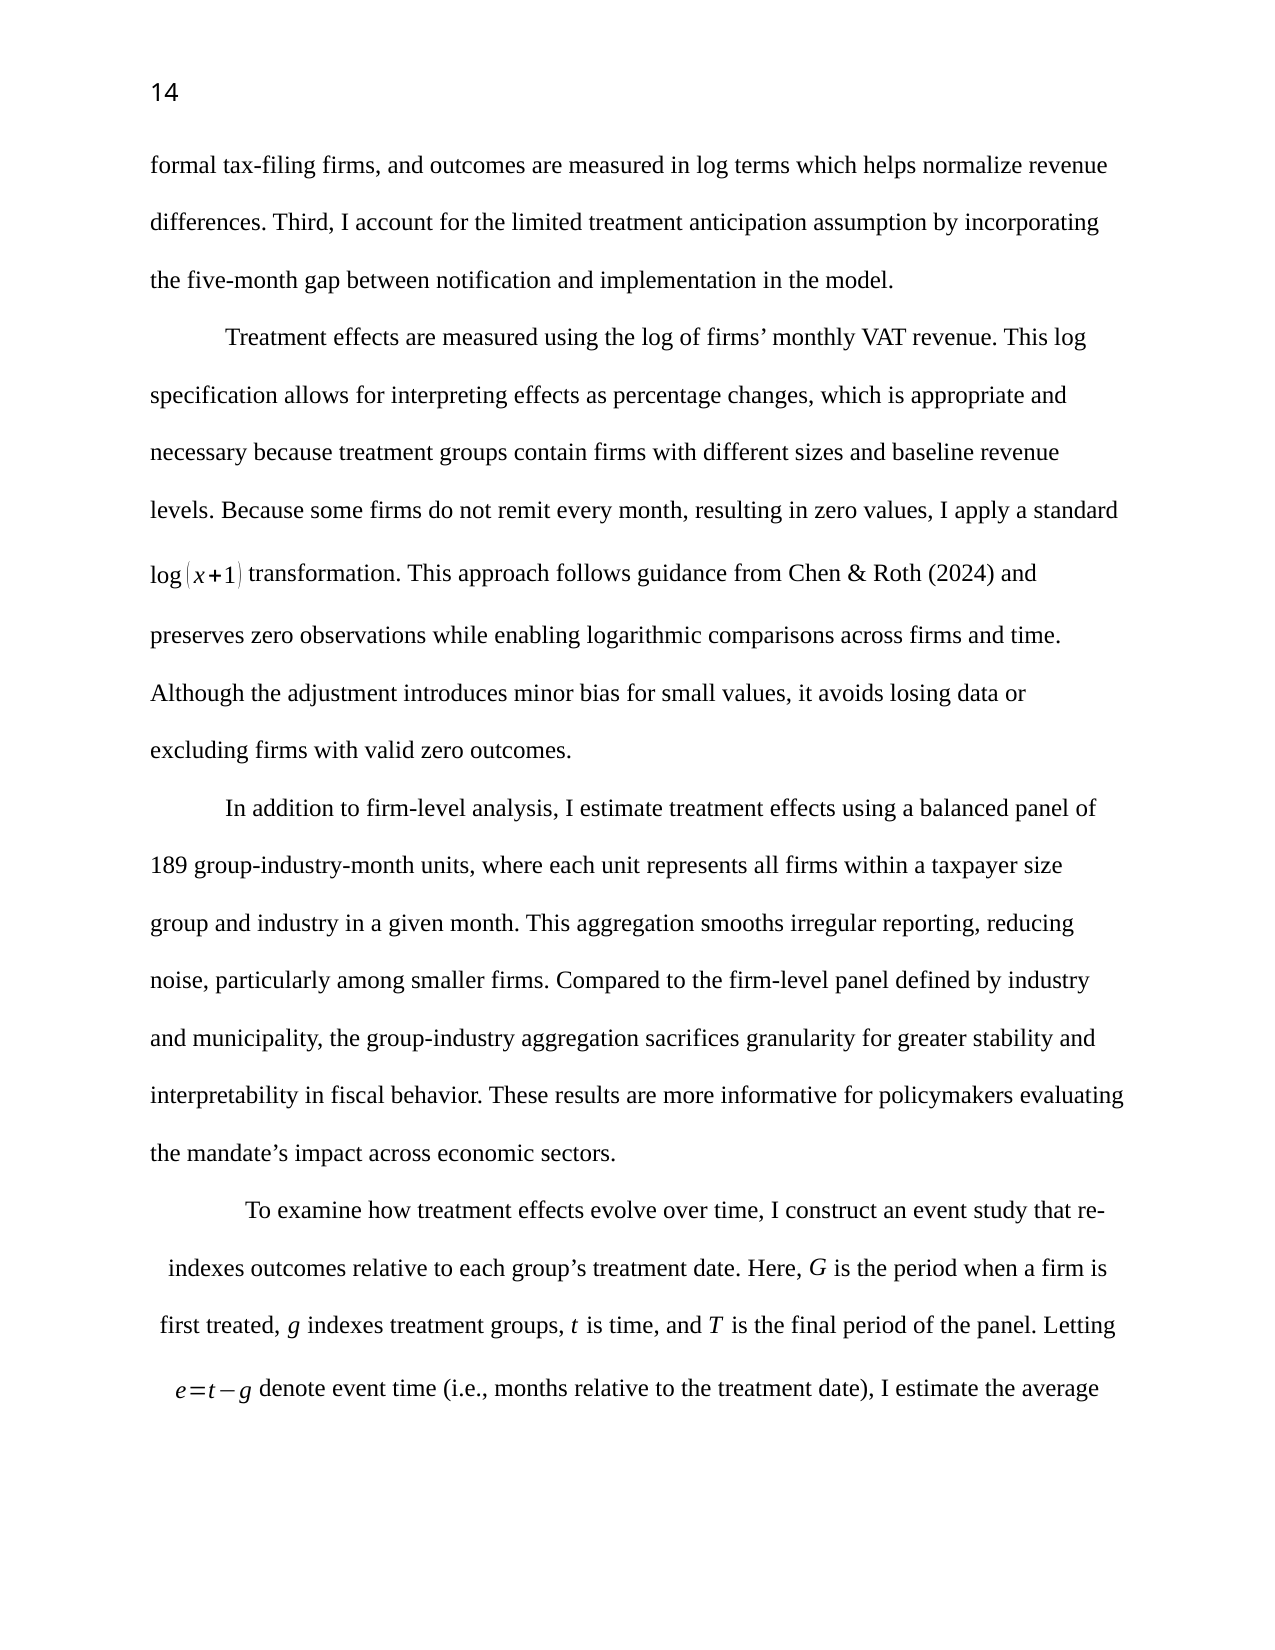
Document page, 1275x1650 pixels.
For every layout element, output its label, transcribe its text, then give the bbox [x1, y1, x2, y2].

text In addition to firm-level analysis, I estimate treatment effects using a balanced panel of 189 group-industry-month units, where each unit represents all firms within a taxpayer size group and industry in a given month. This aggregation smooths irregular reporting, reducing noise, particularly among smaller firms. Compared to the firm-level panel defined by industry and municipality, the group-industry aggregation sacrifices granularity for greater stability and interpretability in fiscal behavior. These results are more informative for policymakers evaluating the mandate’s impact across economic sectors. [150, 793, 1125, 1167]
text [150, 150, 1125, 294]
text Treatment effects are measured using the log of firms’ monthly VAT revenue. This log specification allows for interpreting effects as percentage changes, which is appropriate and necessary because treatment groups contain firms with different sizes and baseline revenue levels. Because some firms do not remit every month, resulting in zero values, I apply a standard transformation. This approach follows guidance from Chen & Roth (2024) and preserves zero observations while enabling logarithmic comparisons across firms and time. Although the adjustment introduces minor bias for small values, it avoids losing data or excluding firms with valid zero outcomes. (Chen & Roth, 2024) [150, 322, 1125, 764]
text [150, 1196, 1125, 1407]
